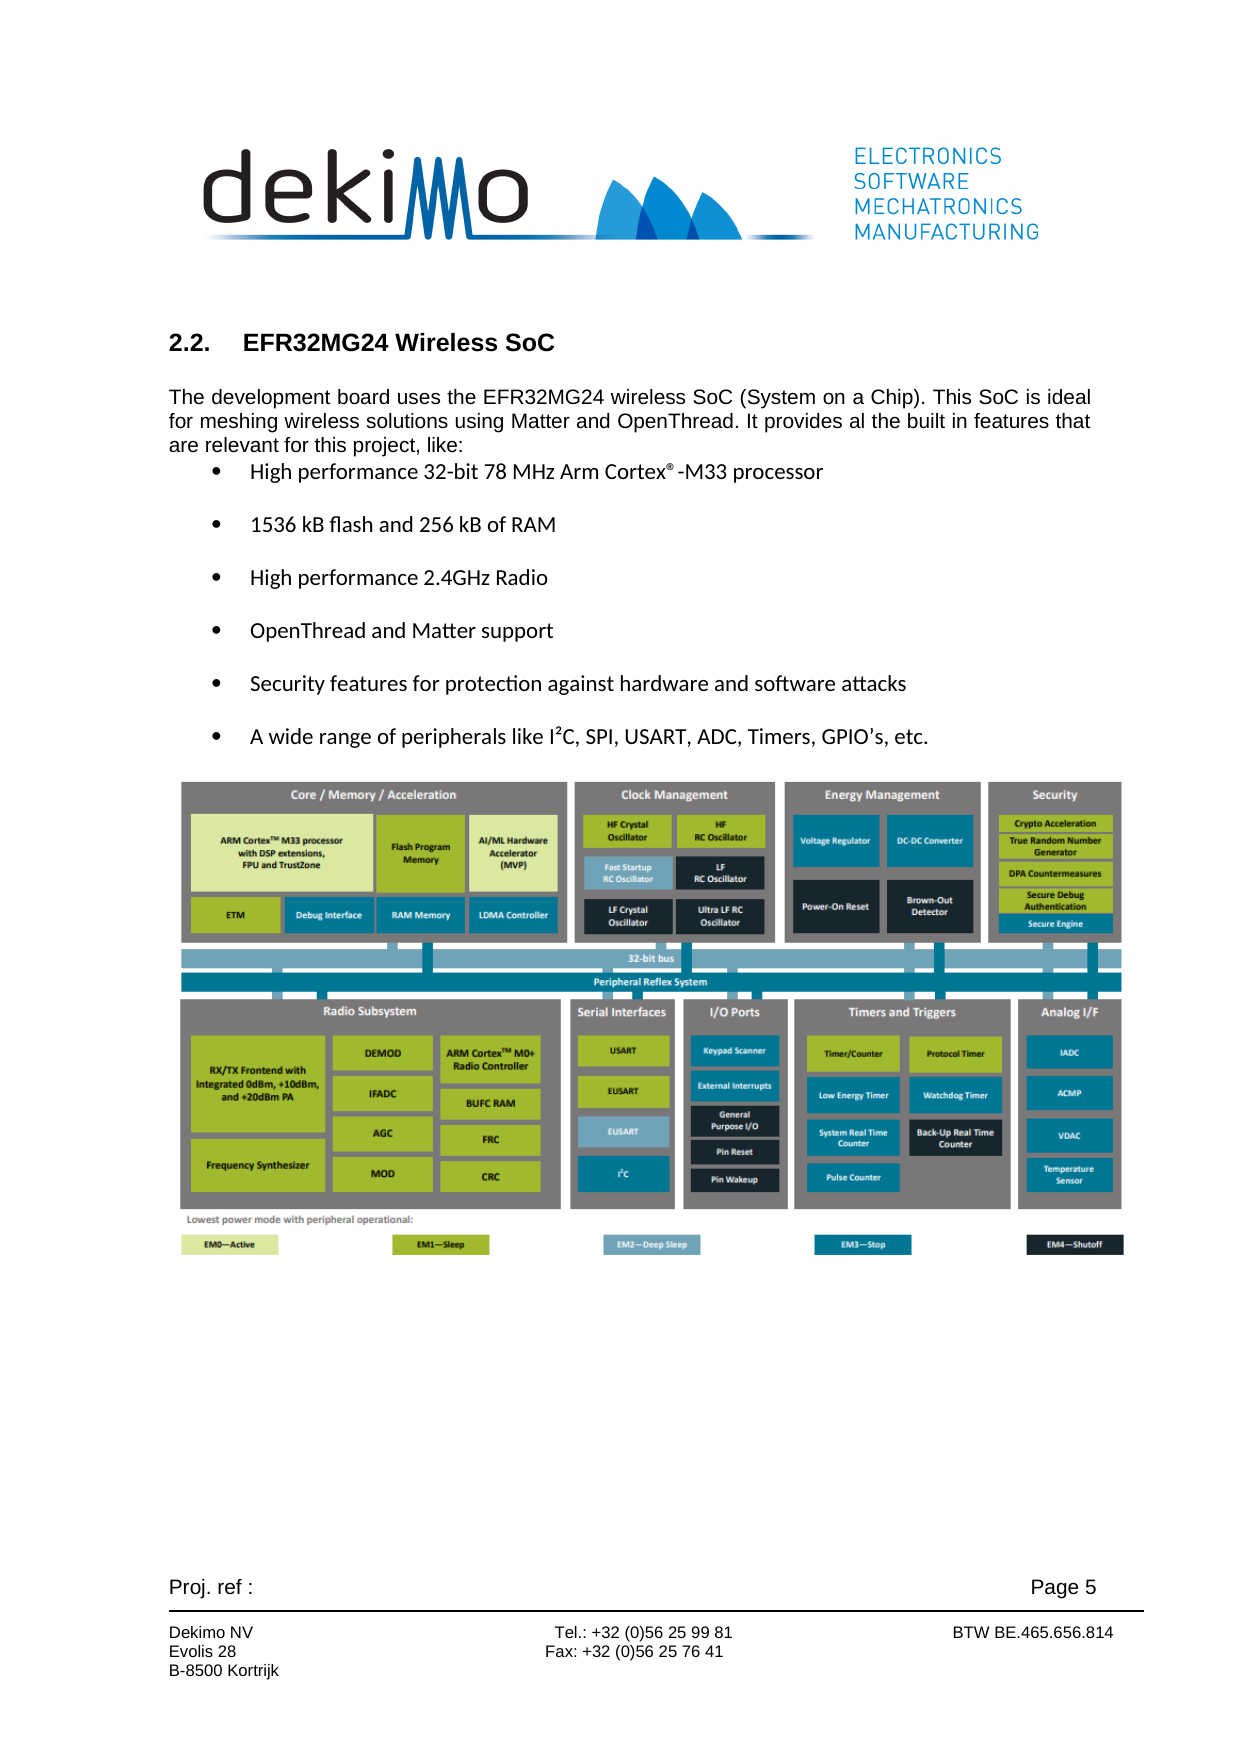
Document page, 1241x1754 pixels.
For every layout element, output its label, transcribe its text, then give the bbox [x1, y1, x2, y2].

list 1536 kB flash and 256 kB of RAM [212, 510, 1093, 538]
list High performance 32-bit 78 MHz Arm Cortex®-M33 processor [212, 457, 1093, 485]
text The development board uses the EFR32MG24 wireless SoC (System on a Chip). This SoC is ideal for meshing wireless solutions using Matter and OpenThread. It provides al the built in features that are relevant for this project, like: [169, 385, 1093, 457]
list Security features for protection against hardware and software attacks [212, 669, 1093, 697]
subtitle EFR32MG24 Wireless SoC [169, 328, 1093, 356]
list OpenThread and Matter support [212, 616, 1093, 644]
picture [159, 73, 1083, 304]
list A wide range of peripherals like I²C, SPI, USART, ADC, Timers, GPIO’s, etc. [212, 722, 1093, 750]
list High performance 2.4GHz Radio [212, 563, 1093, 591]
picture [168, 775, 1133, 1268]
